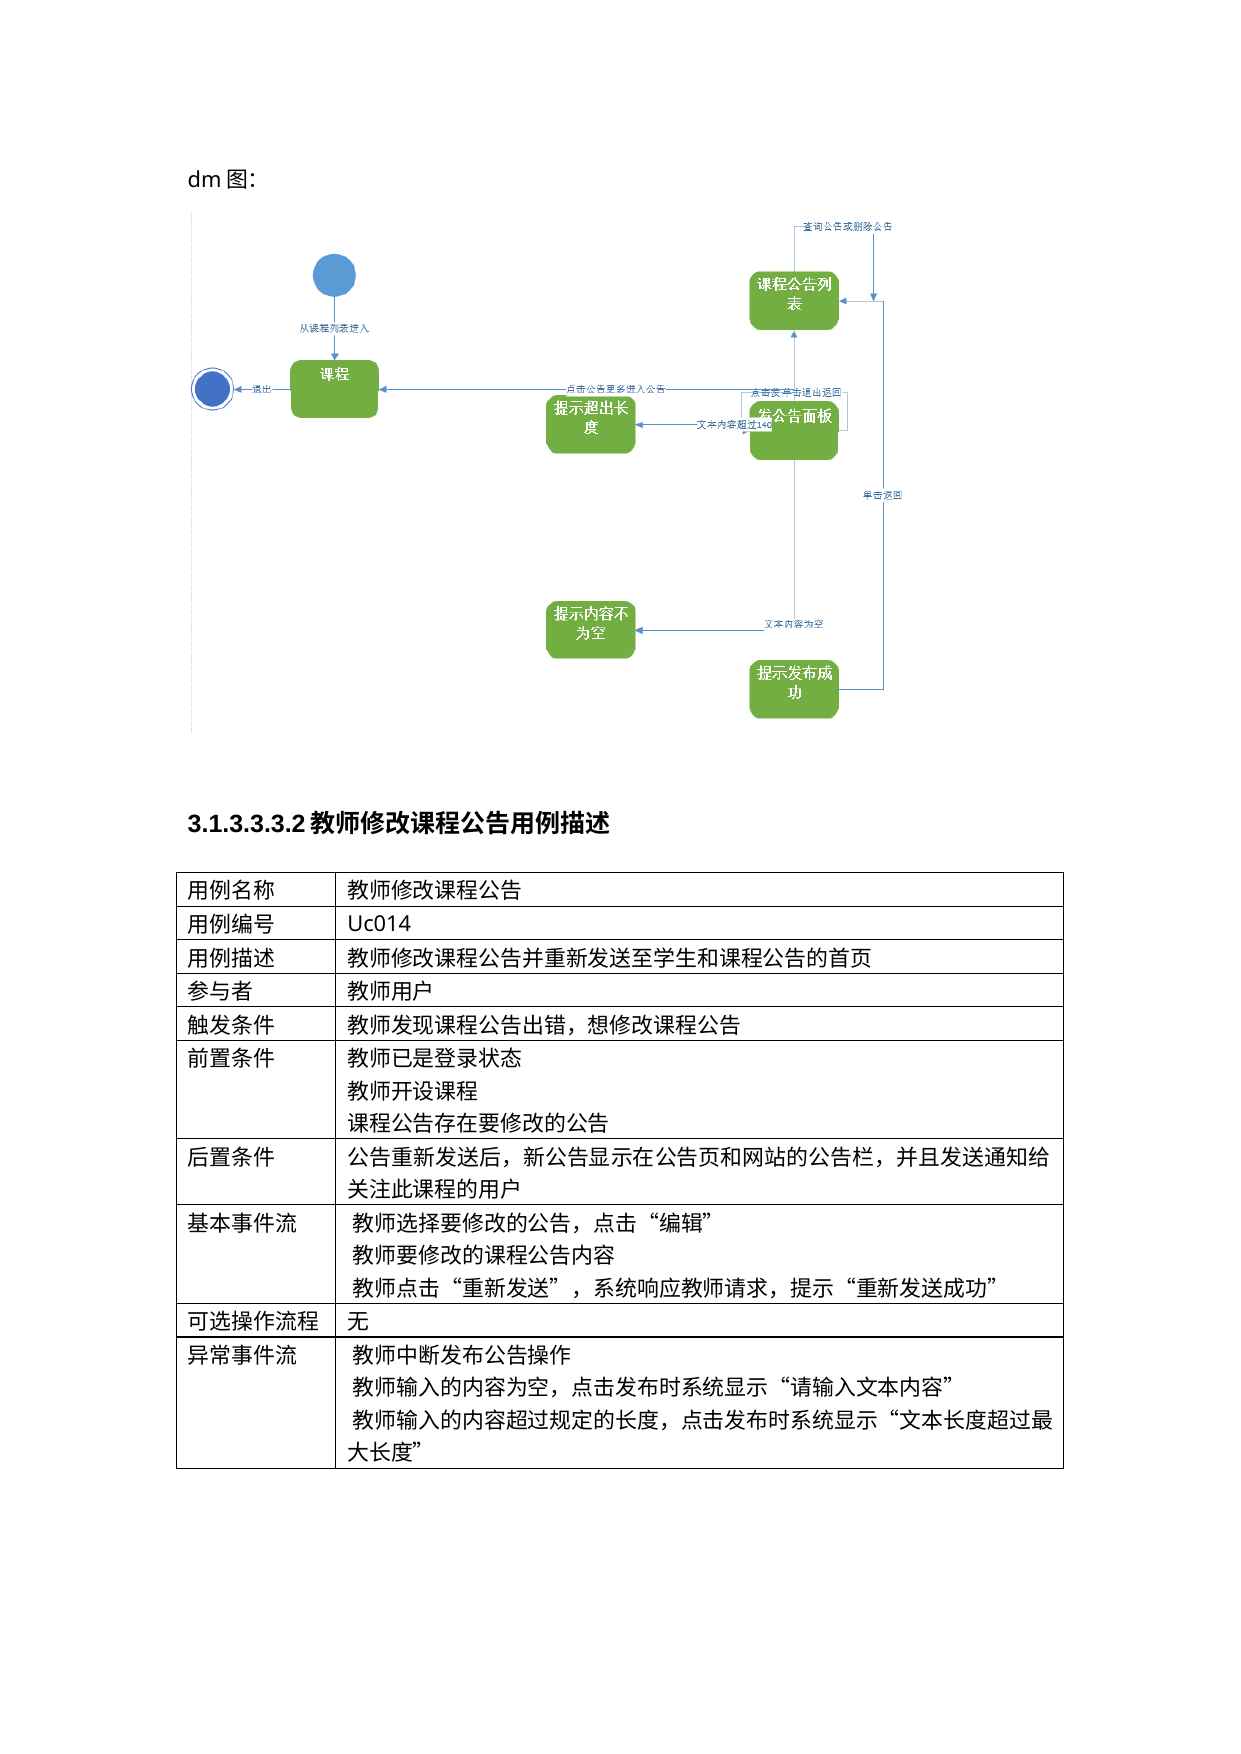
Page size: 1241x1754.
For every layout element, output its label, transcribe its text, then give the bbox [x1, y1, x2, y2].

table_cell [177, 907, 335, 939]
picture [187, 211, 1053, 734]
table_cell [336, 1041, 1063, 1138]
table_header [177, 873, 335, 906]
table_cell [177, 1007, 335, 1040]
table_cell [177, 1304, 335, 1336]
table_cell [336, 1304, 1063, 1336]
subtitle dm图： [187, 162, 1053, 194]
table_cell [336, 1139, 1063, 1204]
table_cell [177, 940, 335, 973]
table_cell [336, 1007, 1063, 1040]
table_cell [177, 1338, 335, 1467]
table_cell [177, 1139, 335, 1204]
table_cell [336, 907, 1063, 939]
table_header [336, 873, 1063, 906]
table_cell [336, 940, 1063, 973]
subtitle 3.1.3.3.3.2教师修改课程公告用例描述 [187, 789, 1053, 854]
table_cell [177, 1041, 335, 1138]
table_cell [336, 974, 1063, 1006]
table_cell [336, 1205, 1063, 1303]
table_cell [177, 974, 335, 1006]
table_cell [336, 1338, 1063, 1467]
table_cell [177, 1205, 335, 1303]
